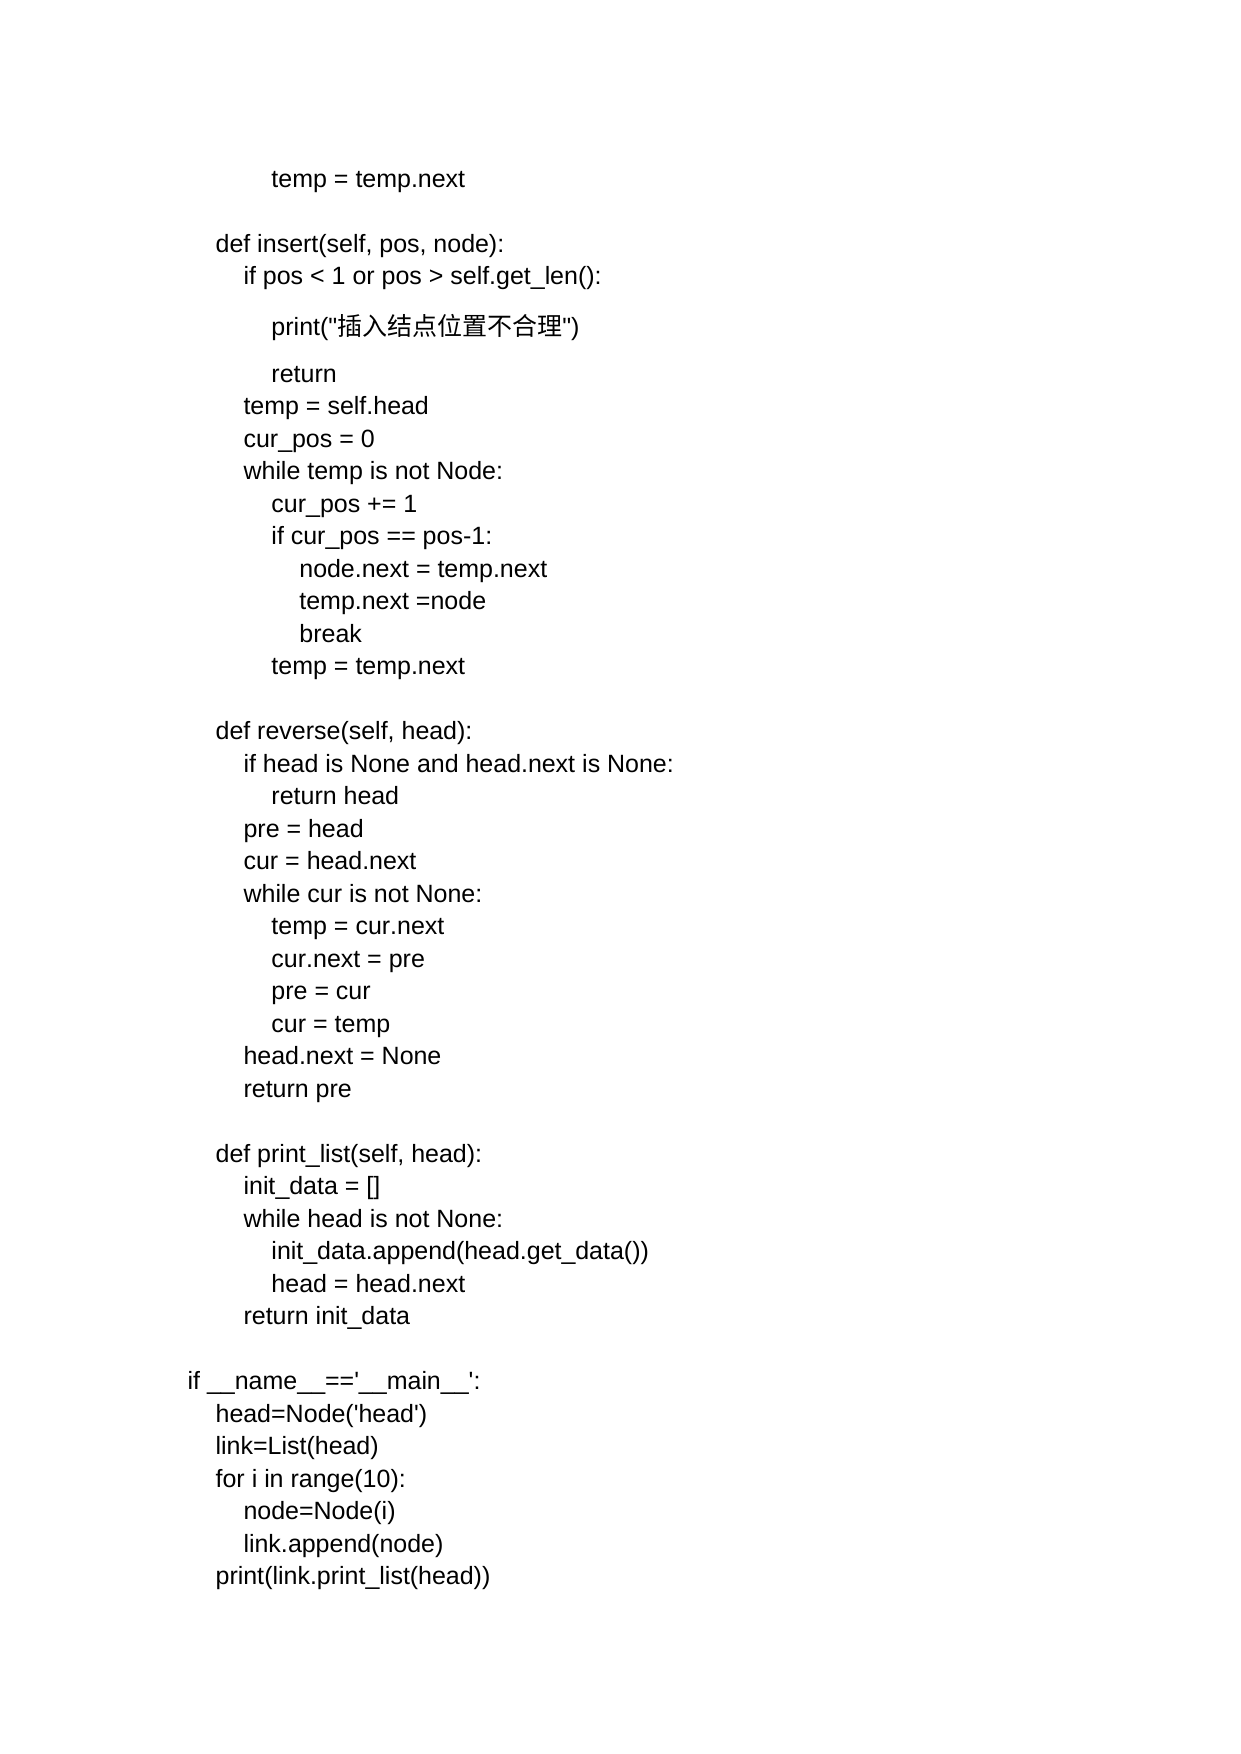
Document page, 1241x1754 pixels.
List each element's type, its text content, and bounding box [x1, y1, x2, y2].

text node=Node(i) [187, 1494, 1053, 1527]
text if cur_pos == pos-1: [187, 519, 1053, 552]
text while head is not None: [187, 1202, 1053, 1234]
text return [187, 357, 1053, 389]
text head=Node('head') [187, 1397, 1053, 1429]
text init_data.append(head.get_data()) [187, 1234, 1053, 1267]
text head = head.next [187, 1267, 1053, 1299]
text cur = temp [187, 1007, 1053, 1039]
text temp = temp.next [187, 649, 1053, 682]
text print("插入结点位置不合理") [187, 292, 1053, 357]
text while cur is not None: [187, 877, 1053, 909]
text init_data = [] [187, 1169, 1053, 1202]
text node.next = temp.next [187, 552, 1053, 584]
text temp = temp.next [187, 162, 1053, 194]
text link=List(head) [187, 1429, 1053, 1462]
text pre = cur [187, 974, 1053, 1007]
text link.append(node) [187, 1527, 1053, 1559]
text temp = cur.next [187, 909, 1053, 942]
text temp = self.head [187, 389, 1053, 422]
text def insert(self, pos, node): [187, 227, 1053, 259]
text if head is None and head.next is None: [187, 747, 1053, 779]
text cur.next = pre [187, 942, 1053, 974]
text print(link.print_list(head)) [187, 1559, 1053, 1592]
text cur_pos += 1 [187, 487, 1053, 519]
text return init_data [187, 1299, 1053, 1332]
text return pre [187, 1072, 1053, 1104]
text def print_list(self, head): [187, 1137, 1053, 1169]
text while temp is not Node: [187, 454, 1053, 487]
text cur_pos = 0 [187, 422, 1053, 454]
text head.next = None [187, 1039, 1053, 1072]
text if pos < 1 or pos > self.get_len(): [187, 259, 1053, 292]
text if __name__=='__main__': [187, 1364, 1053, 1397]
text pre = head [187, 812, 1053, 844]
text return head [187, 779, 1053, 812]
text def reverse(self, head): [187, 714, 1053, 747]
text for i in range(10): [187, 1462, 1053, 1494]
text break [187, 617, 1053, 649]
text temp.next =node [187, 584, 1053, 617]
text cur = head.next [187, 844, 1053, 877]
